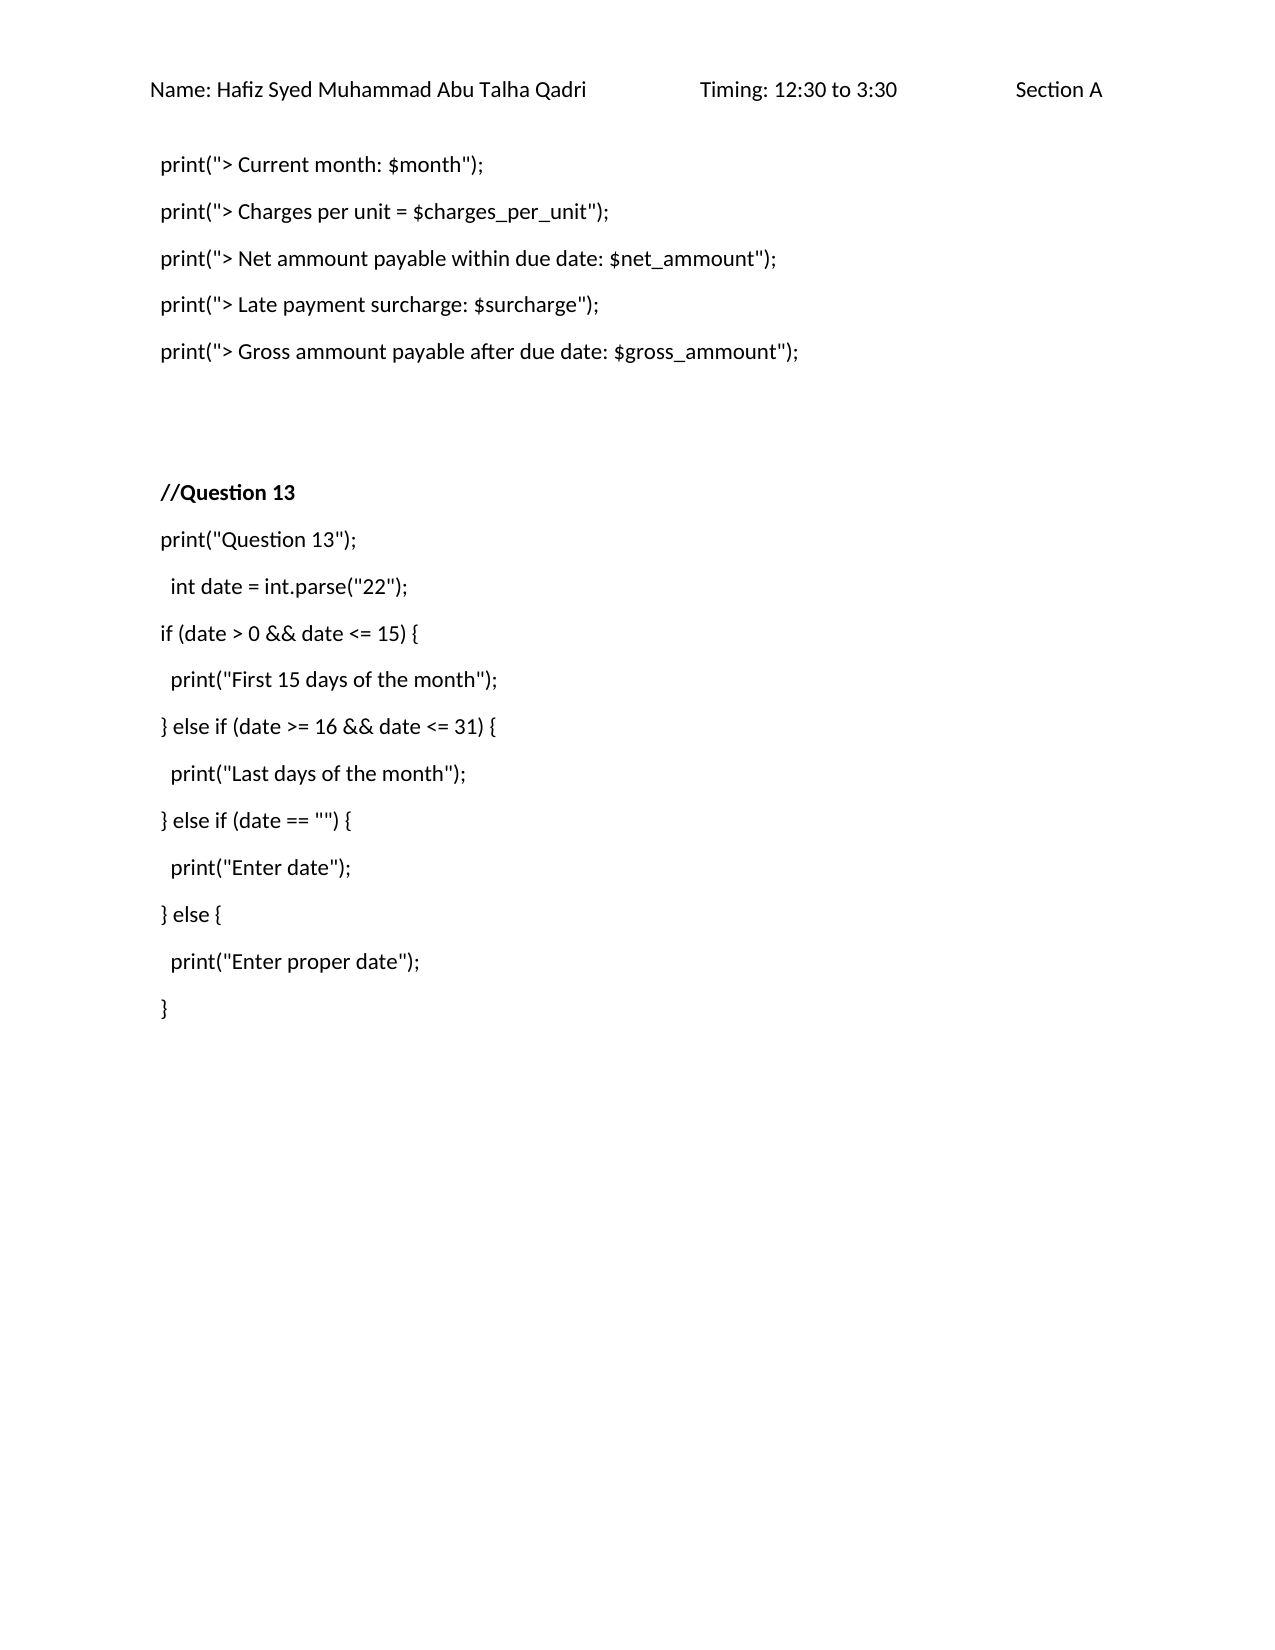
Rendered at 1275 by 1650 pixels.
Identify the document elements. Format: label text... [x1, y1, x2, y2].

text print("First 15 days of the month"); [150, 666, 1125, 694]
text print("Question 13"); [150, 525, 1125, 553]
text } else if (date >= 16 && date <= 31) { [150, 712, 1125, 741]
text } else if (date == "") { [150, 806, 1125, 834]
text print("> Late payment surcharge: $surcharge"); [150, 291, 1125, 319]
text print("> Charges per unit = $charges_per_unit"); [150, 197, 1125, 225]
text print("Enter date"); [150, 853, 1125, 881]
text print("> Gross ammount payable after due date: $gross_ammount"); [150, 337, 1125, 366]
text //Question 13 [150, 478, 1125, 506]
text print("> Current month: $month"); [150, 150, 1125, 178]
text int date = int.parse("22"); [150, 572, 1125, 600]
text print("Last days of the month"); [150, 759, 1125, 787]
text print("Enter proper date"); [150, 947, 1125, 975]
text } [150, 994, 1125, 1022]
text print("> Net ammount payable within due date: $net_ammount"); [150, 244, 1125, 272]
text } else { [150, 900, 1125, 928]
text if (date > 0 && date <= 15) { [150, 619, 1125, 647]
